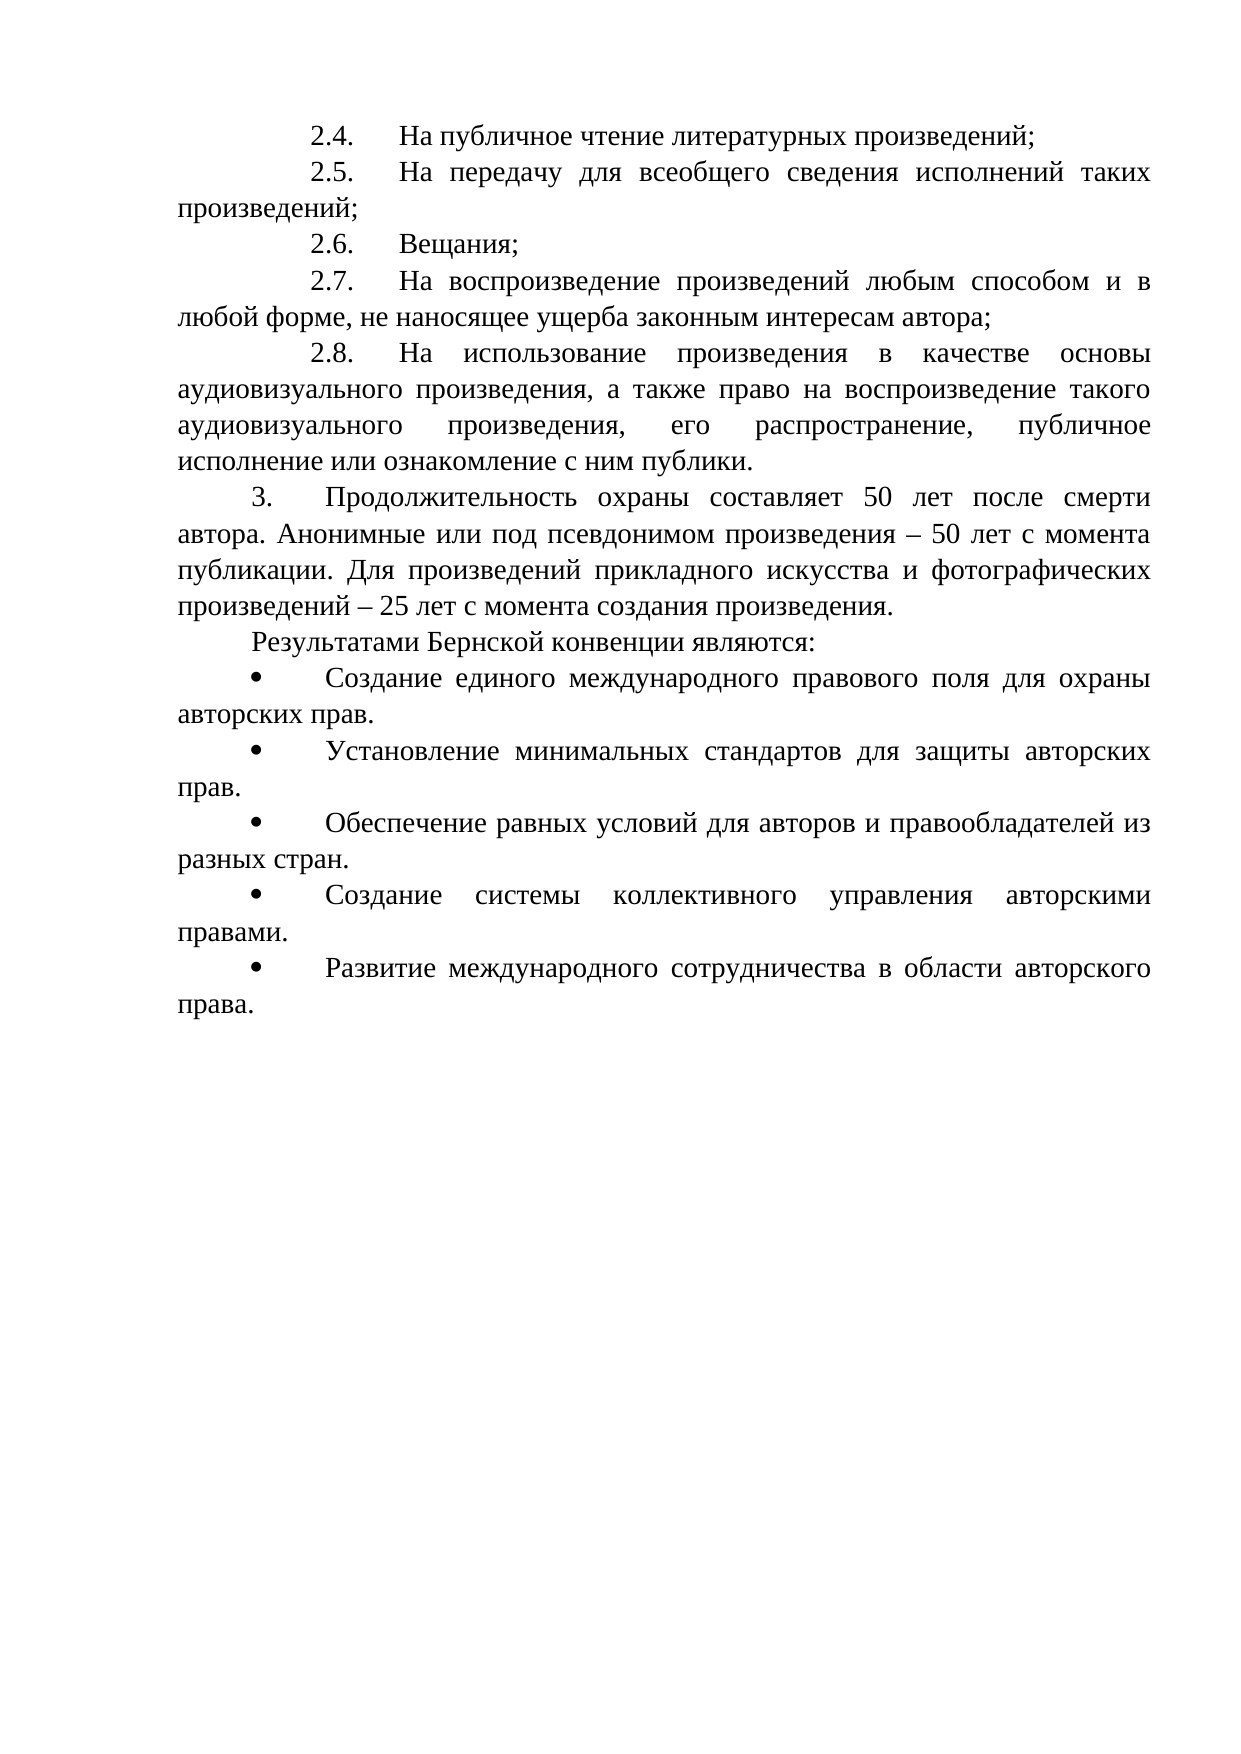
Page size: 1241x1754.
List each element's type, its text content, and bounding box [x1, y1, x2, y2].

list На публичное чтение литературных произведений; [177, 118, 1152, 152]
list Создание системы коллективного управления авторскими правами. [177, 877, 1152, 947]
list На использование произведения в качестве основы аудиовизуального произведения, а также право на воспроизведение такого аудиовизуального произведения, его распространение, публичное исполнение или ознакомление с ним публики. [177, 335, 1152, 477]
list Развитие международного сотрудничества в области авторского права. [177, 950, 1152, 1020]
list На воспроизведение произведений любым способом и в любой форме, не наносящее ущерба законным интересам автора; [177, 263, 1152, 332]
list Результатами Бернской конвенции являются: [251, 624, 1152, 658]
list Создание единого международного правового поля для охраны авторских прав. [177, 660, 1152, 730]
list Продолжительность охраны составляет 50 лет после смерти автора. Анонимные или под псевдонимом произведения – 50 лет с момента публикации. Для произведений прикладного искусства и фотографических произведений – 25 лет с момента создания произведения. [177, 479, 1152, 622]
list Обеспечение равных условий для авторов и правообладателей из разных стран. [177, 805, 1152, 875]
list Вещания; [177, 227, 1152, 260]
list На передачу для всеобщего сведения исполнений таких произведений; [177, 154, 1152, 224]
list Установление минимальных стандартов для защиты авторских прав. [177, 733, 1152, 802]
